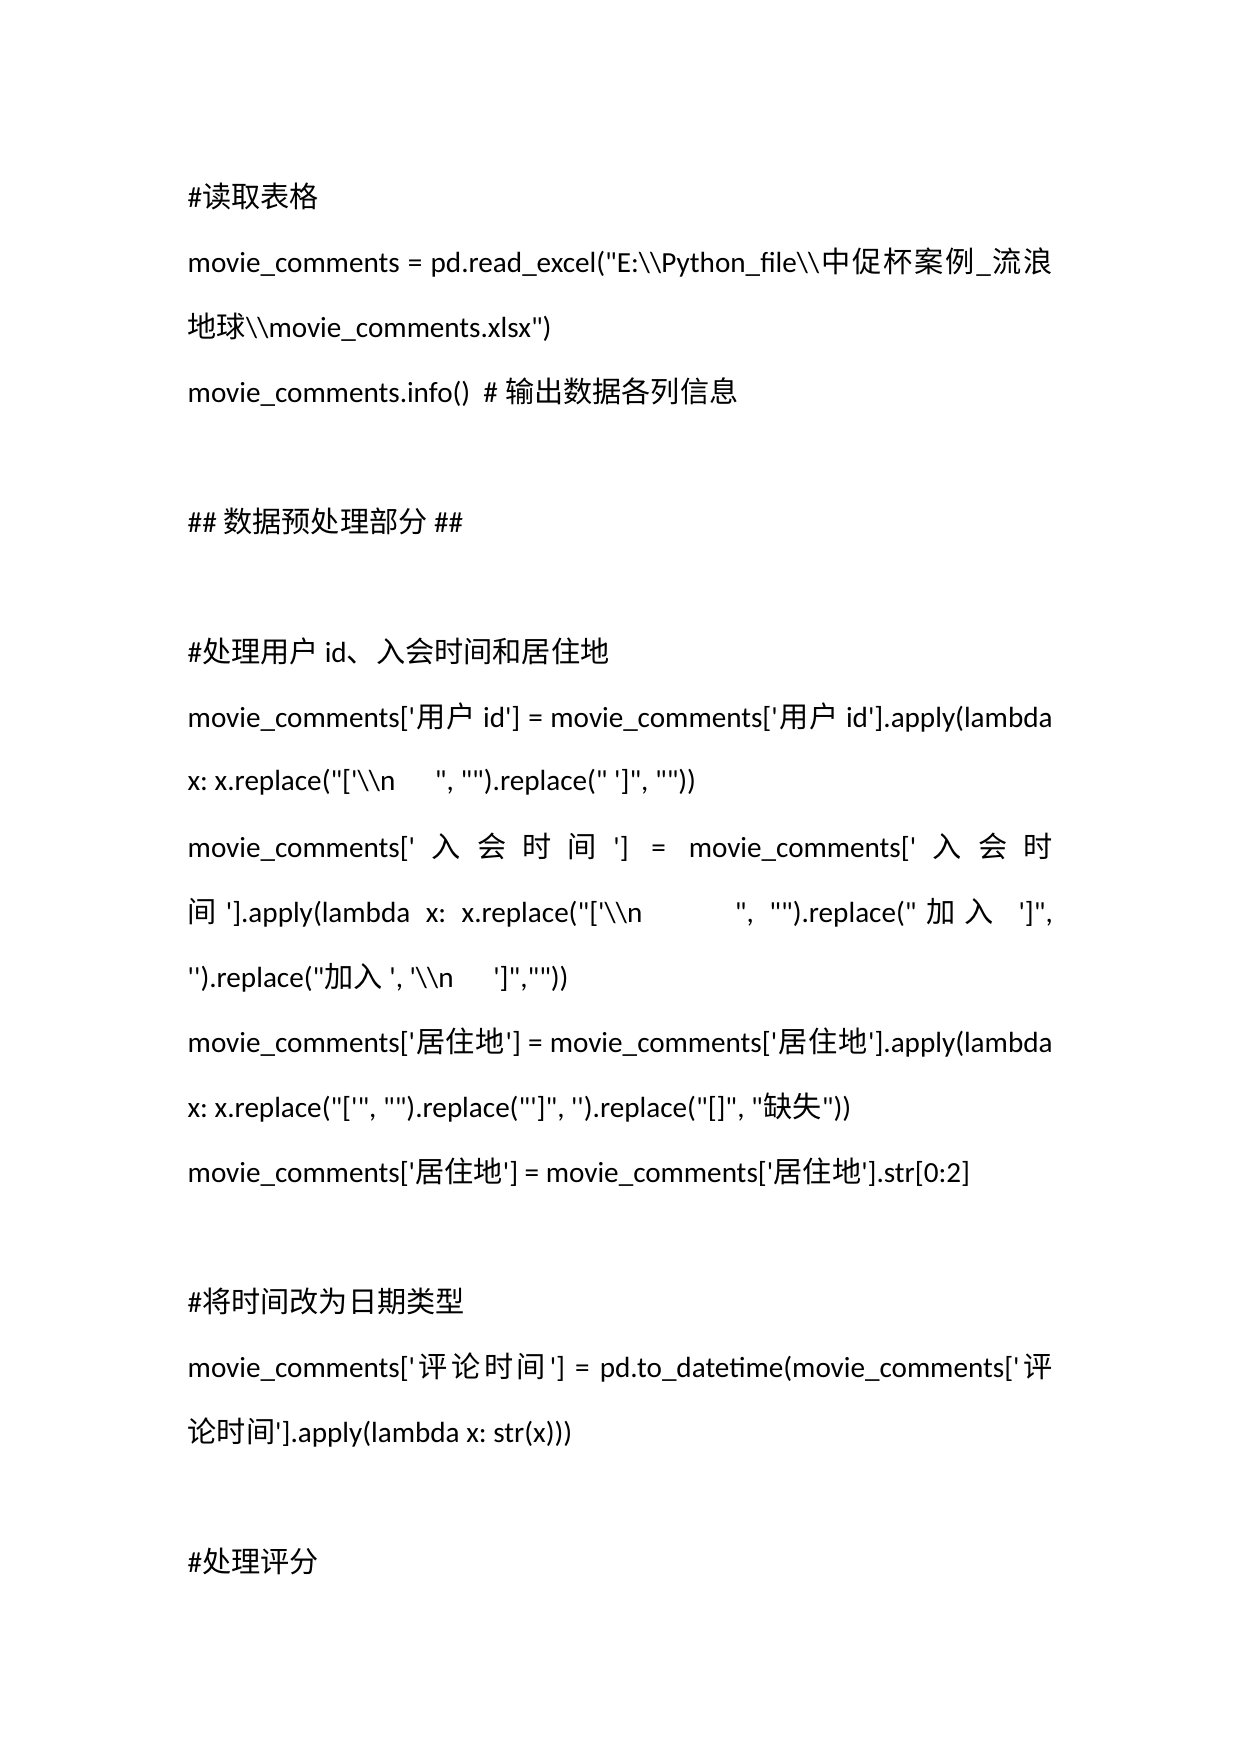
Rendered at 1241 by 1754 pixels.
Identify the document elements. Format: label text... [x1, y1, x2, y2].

text movie_comments['居住地'] = movie_comments['居住地'].str[0:2] [187, 1137, 1053, 1202]
text #读取表格 [187, 162, 1053, 227]
text #处理评分 [187, 1527, 1053, 1592]
text movie_comments.info() # 输出数据各列信息 [187, 357, 1053, 422]
text movie_comments['用户id'] = movie_comments['用户id'].apply(lambda x: x.replace("['\\n ", "").replace(" ']", "")) [187, 682, 1053, 812]
text #处理用户id、入会时间和居住地 [187, 617, 1053, 682]
text #将时间改为日期类型 [187, 1267, 1053, 1332]
text movie_comments['入会时间'] = movie_comments['入会时间'].apply(lambda x: x.replace("['\\n ", "").replace("加入 ']", '').replace("加入 ', '\\n ']","")) [187, 812, 1053, 1007]
text movie_comments = pd.read_excel("E:\\Python_file\\中促杯案例_流浪地球\\movie_comments.xlsx") [187, 227, 1053, 357]
text ## 数据预处理部分 ## [187, 487, 1053, 552]
text movie_comments['居住地'] = movie_comments['居住地'].apply(lambda x: x.replace("['", "").replace("']", '').replace("[]", "缺失")) [187, 1007, 1053, 1137]
text movie_comments['评论时间'] = pd.to_datetime(movie_comments['评论时间'].apply(lambda x: str(x))) [187, 1332, 1053, 1462]
